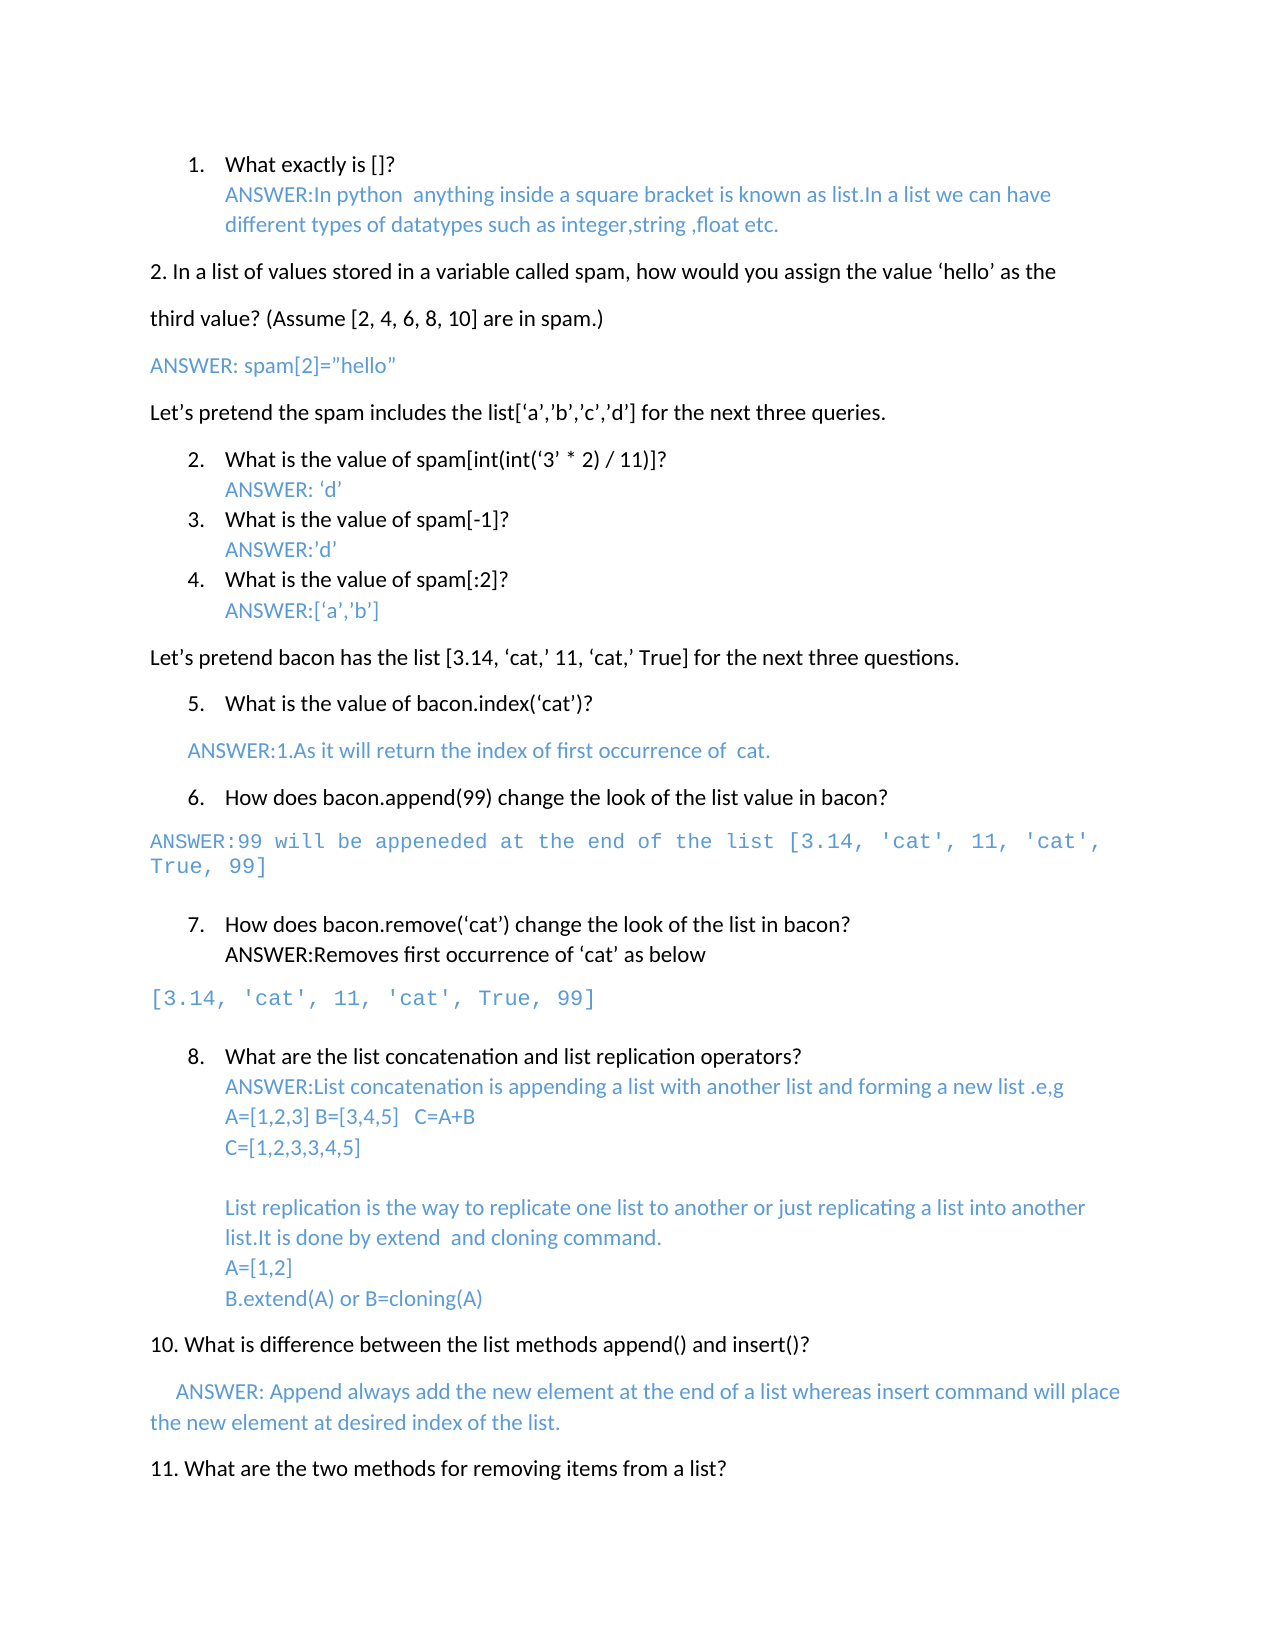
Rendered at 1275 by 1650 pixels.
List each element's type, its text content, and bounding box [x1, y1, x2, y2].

text ANSWER: spam[2]=”hello” [150, 351, 1125, 379]
text 2. In a list of values stored in a variable called spam, how would you assign the value ‘hello’ as the [150, 257, 1125, 285]
text Let’s pretend bacon has the list [3.14, ‘cat,’ 11, ‘cat,’ True] for the next three questions. [150, 643, 1125, 671]
list ANSWER:’d’ [225, 535, 1125, 563]
text 11. What are the two methods for removing items from a list? [150, 1454, 1125, 1483]
list What is the value of spam[-1]? [187, 505, 1125, 533]
list B.extend(A) or B=cloning(A) [225, 1284, 1125, 1312]
text ANSWER: Append always add the new element at the end of a list whereas insert command will place the new element at desired index of the list. [150, 1377, 1125, 1436]
list How does bacon.append(99) change the look of the list value in bacon? [187, 783, 1125, 811]
list ANSWER:In python anything inside a square bracket is known as list.In a list we can have different types of datatypes such as integer,string ,float etc. [225, 180, 1125, 238]
text Let’s pretend the spam includes the list[‘a’,’b’,’c’,’d’] for the next three queries. [150, 398, 1125, 426]
list ANSWER: ‘d’ [225, 475, 1125, 503]
list How does bacon.remove(‘cat’) change the look of the list in bacon? [187, 910, 1125, 938]
list What is the value of spam[int(int(‘3’ * 2) / 11)]? [187, 445, 1125, 473]
list What are the list concatenation and list replication operators? [187, 1042, 1125, 1070]
text ANSWER:1.As it will return the index of first occurrence of cat. [187, 736, 1125, 764]
list A=[1,2] [225, 1253, 1125, 1282]
list What exactly is []? [187, 150, 1125, 178]
list C=[1,2,3,3,4,5] [225, 1133, 1125, 1161]
list ANSWER:Removes first occurrence of ‘cat’ as below [225, 940, 1125, 968]
text third value? (Assume [2, 4, 6, 8, 10] are in spam.) [150, 304, 1125, 332]
list ANSWER:[‘a’,’b’] [225, 596, 1125, 624]
text [3.14, 'cat', 11, 'cat', True, 99] [150, 987, 1125, 1012]
text ANSWER:99 will be appeneded at the end of the list [3.14, 'cat', 11, 'cat', True, 99] [150, 830, 1125, 880]
list List replication is the way to replicate one list to another or just replicating a list into another list.It is done by extend and cloning command. [225, 1193, 1125, 1251]
list What is the value of bacon.index(‘cat’)? [187, 689, 1125, 718]
text 10. What is difference between the list methods append() and insert()? [150, 1331, 1125, 1359]
list ANSWER:List concatenation is appending a list with another list and forming a new list .e,g [225, 1072, 1125, 1100]
list What is the value of spam[:2]? [187, 566, 1125, 594]
list A=[1,2,3] B=[3,4,5] C=A+B [225, 1102, 1125, 1131]
